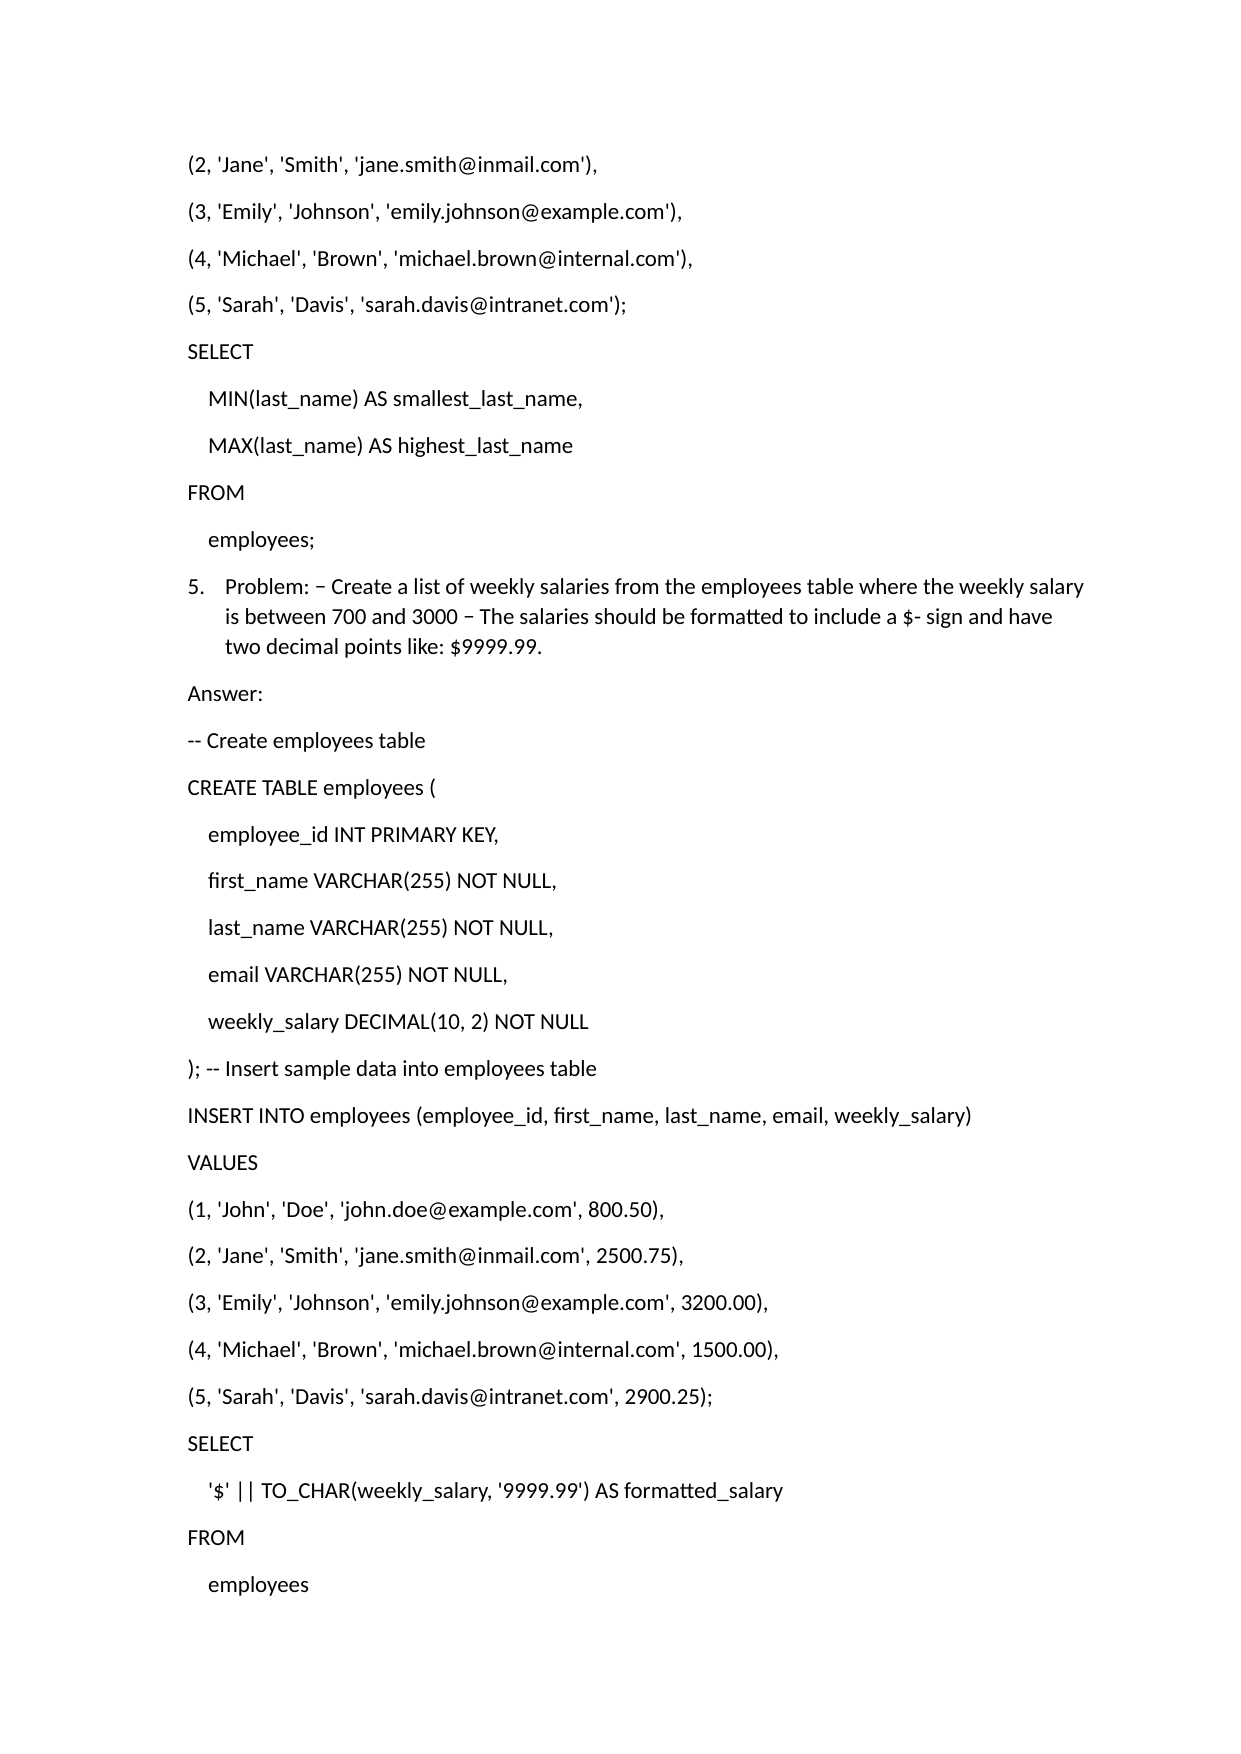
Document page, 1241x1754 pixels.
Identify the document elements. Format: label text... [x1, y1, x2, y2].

text Answer: [187, 679, 1090, 707]
text employees [187, 1570, 1090, 1598]
text (3, 'Emily', 'Johnson', 'emily.johnson@example.com', 3200.00), [187, 1288, 1090, 1317]
text (2, 'Jane', 'Smith', 'jane.smith@inmail.com'), [187, 150, 1090, 178]
text -- Create employees table [187, 726, 1090, 754]
text VALUES [187, 1148, 1090, 1176]
text FROM [187, 1523, 1090, 1551]
text SELECT [187, 337, 1090, 366]
text FROM [187, 478, 1090, 506]
text employee_id INT PRIMARY KEY, [187, 820, 1090, 848]
text ); -- Insert sample data into employees table [187, 1054, 1090, 1082]
text (5, 'Sarah', 'Davis', 'sarah.davis@intranet.com', 2900.25); [187, 1382, 1090, 1410]
text (4, 'Michael', 'Brown', 'michael.brown@internal.com', 1500.00), [187, 1335, 1090, 1363]
text (2, 'Jane', 'Smith', 'jane.smith@inmail.com', 2500.75), [187, 1242, 1090, 1270]
text (4, 'Michael', 'Brown', 'michael.brown@internal.com'), [187, 244, 1090, 272]
text email VARCHAR(255) NOT NULL, [187, 960, 1090, 988]
text MAX(last_name) AS highest_last_name [187, 431, 1090, 459]
text first_name VARCHAR(255) NOT NULL, [187, 867, 1090, 895]
list Problem: − Create a list of weekly salaries from the employees table where the weekly salary is between 700 and 3000 − The salaries should be formatted to include a $- sign and have two decimal points like: $9999.99. [187, 572, 1090, 660]
text (3, 'Emily', 'Johnson', 'emily.johnson@example.com'), [187, 197, 1090, 225]
text '$' || TO_CHAR(weekly_salary, '9999.99') AS formatted_salary [187, 1476, 1090, 1504]
text SELECT [187, 1429, 1090, 1457]
text employees; [187, 525, 1090, 553]
text MIN(last_name) AS smallest_last_name, [187, 384, 1090, 412]
text last_name VARCHAR(255) NOT NULL, [187, 913, 1090, 942]
text INSERT INTO employees (employee_id, first_name, last_name, email, weekly_salary) [187, 1101, 1090, 1129]
text (1, 'John', 'Doe', 'john.doe@example.com', 800.50), [187, 1195, 1090, 1223]
text weekly_salary DECIMAL(10, 2) NOT NULL [187, 1007, 1090, 1035]
text (5, 'Sarah', 'Davis', 'sarah.davis@intranet.com'); [187, 291, 1090, 319]
text CREATE TABLE employees ( [187, 773, 1090, 801]
